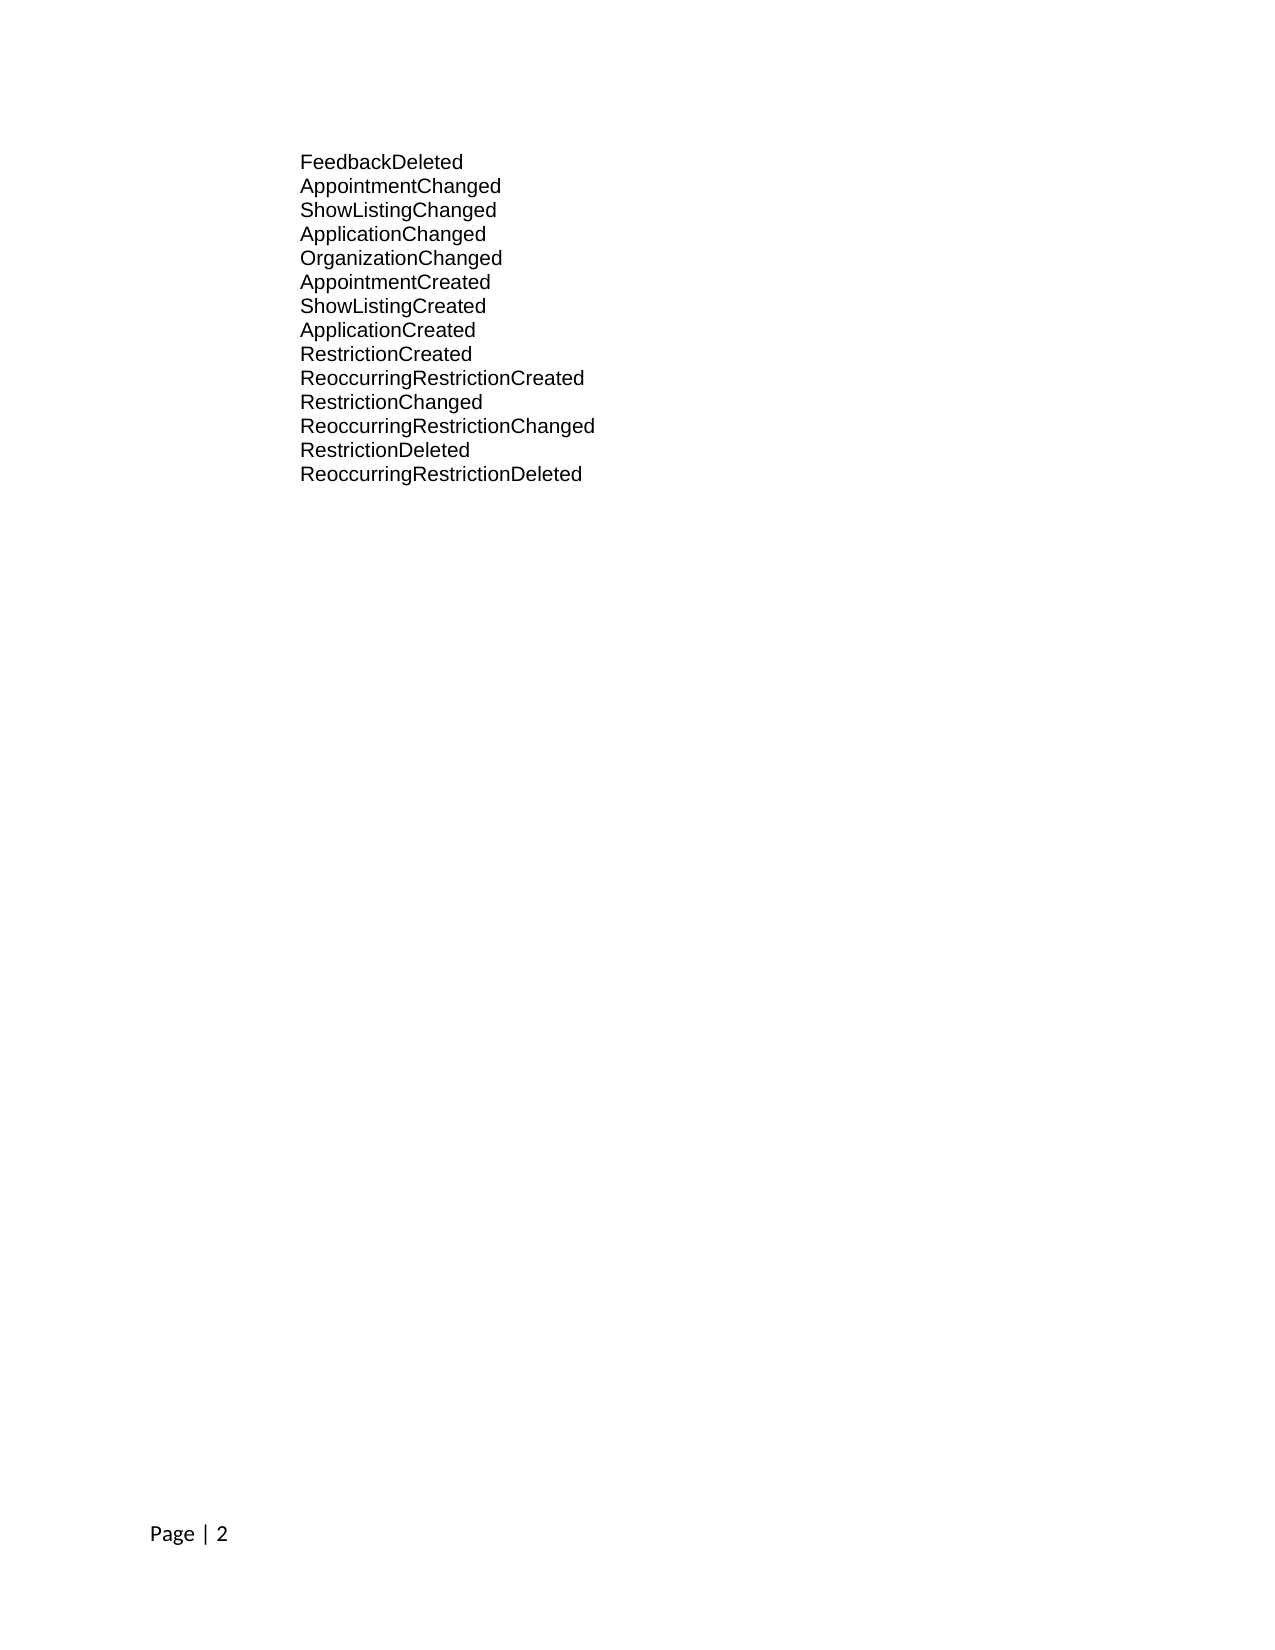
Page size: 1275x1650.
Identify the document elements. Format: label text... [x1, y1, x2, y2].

text ApplicationChanged [300, 222, 1125, 246]
text RestrictionDeleted [300, 437, 1125, 461]
text ReoccurringRestrictionDeleted [300, 461, 1125, 485]
text ReoccurringRestrictionCreated [300, 366, 1125, 389]
text RestrictionCreated [300, 342, 1125, 366]
text ShowListingCreated [300, 294, 1125, 318]
text RestrictionChanged [300, 389, 1125, 413]
text FeedbackDeleted [300, 150, 1125, 174]
text ReoccurringRestrictionChanged [300, 413, 1125, 437]
text AppointmentCreated [300, 270, 1125, 294]
text OrganizationChanged [300, 246, 1125, 270]
text ApplicationCreated [300, 318, 1125, 342]
text AppointmentChanged [300, 174, 1125, 198]
text ShowListingChanged [300, 198, 1125, 222]
